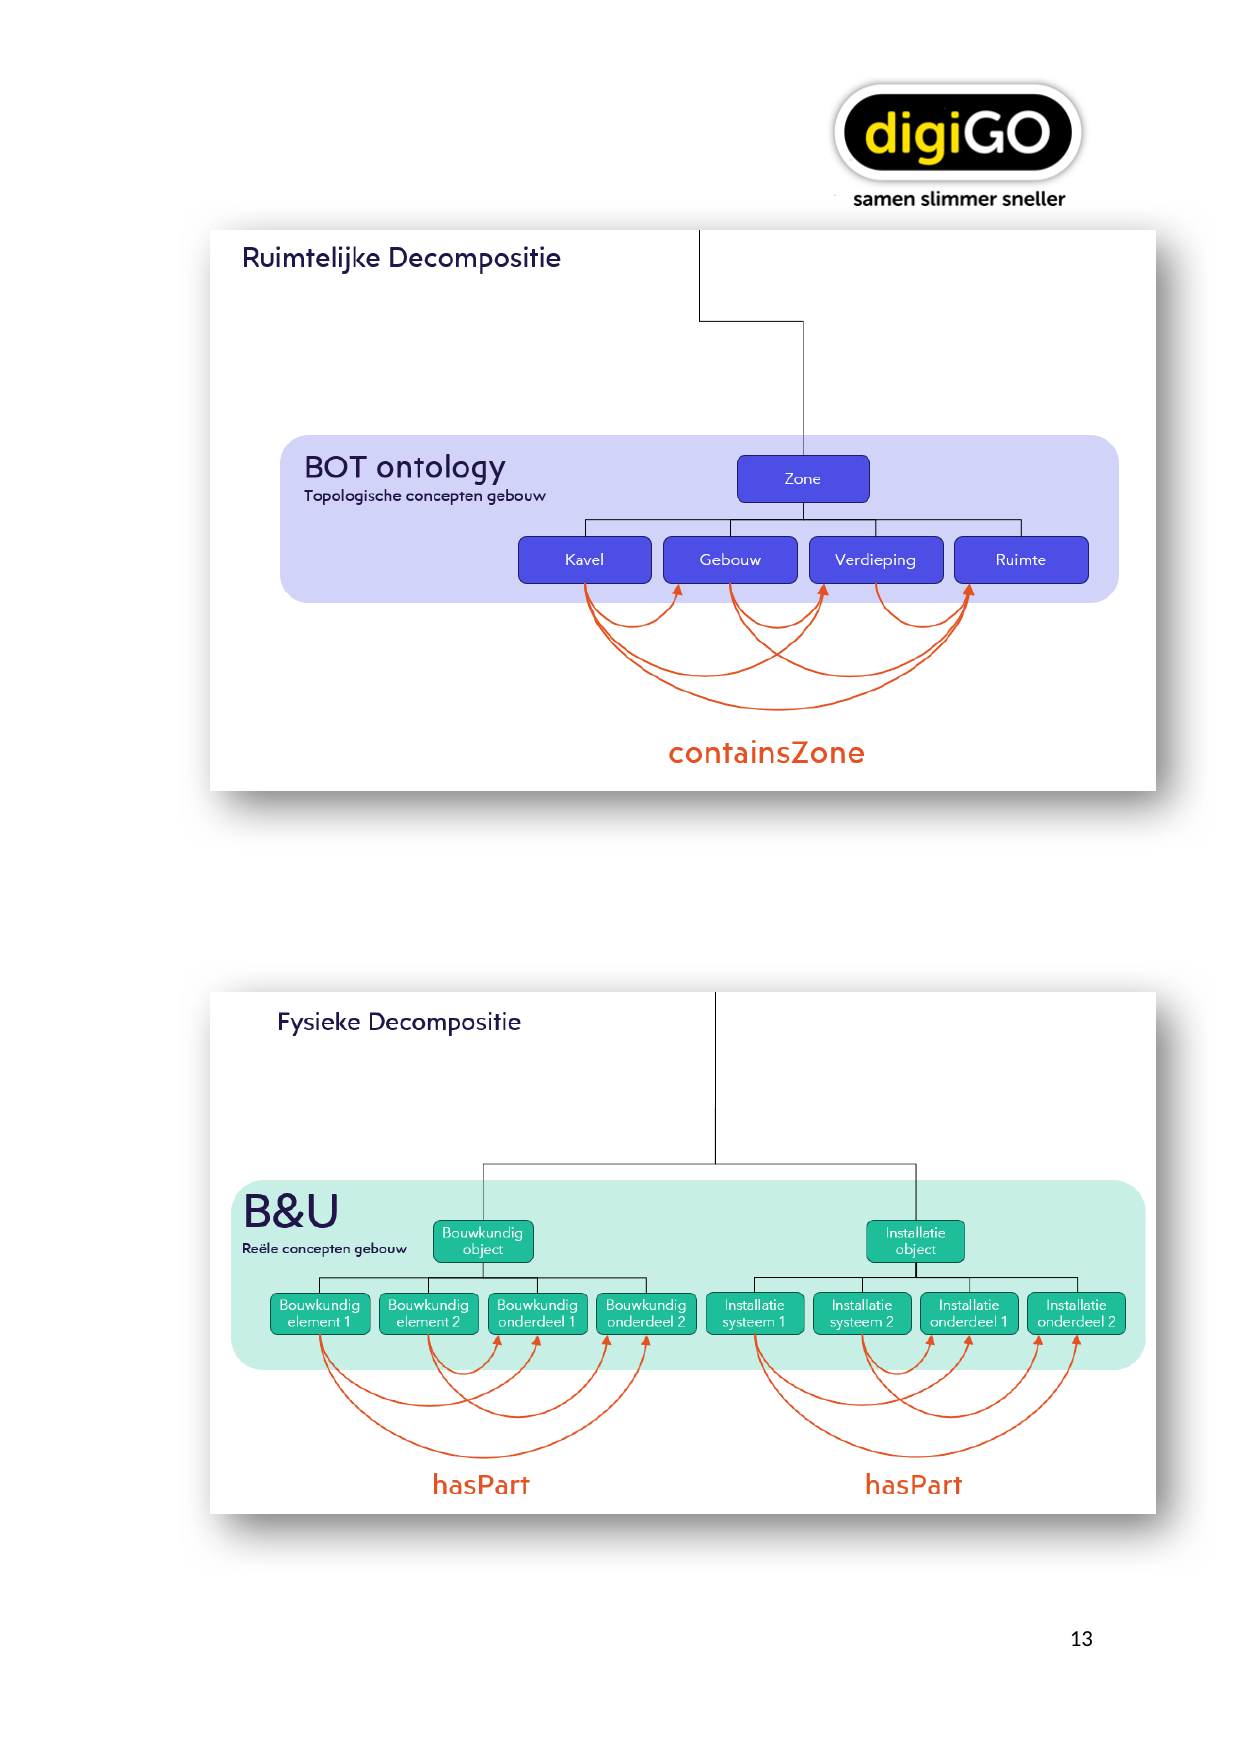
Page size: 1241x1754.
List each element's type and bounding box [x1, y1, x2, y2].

picture [210, 992, 1156, 1514]
picture [210, 230, 1156, 791]
picture [823, 73, 1093, 206]
